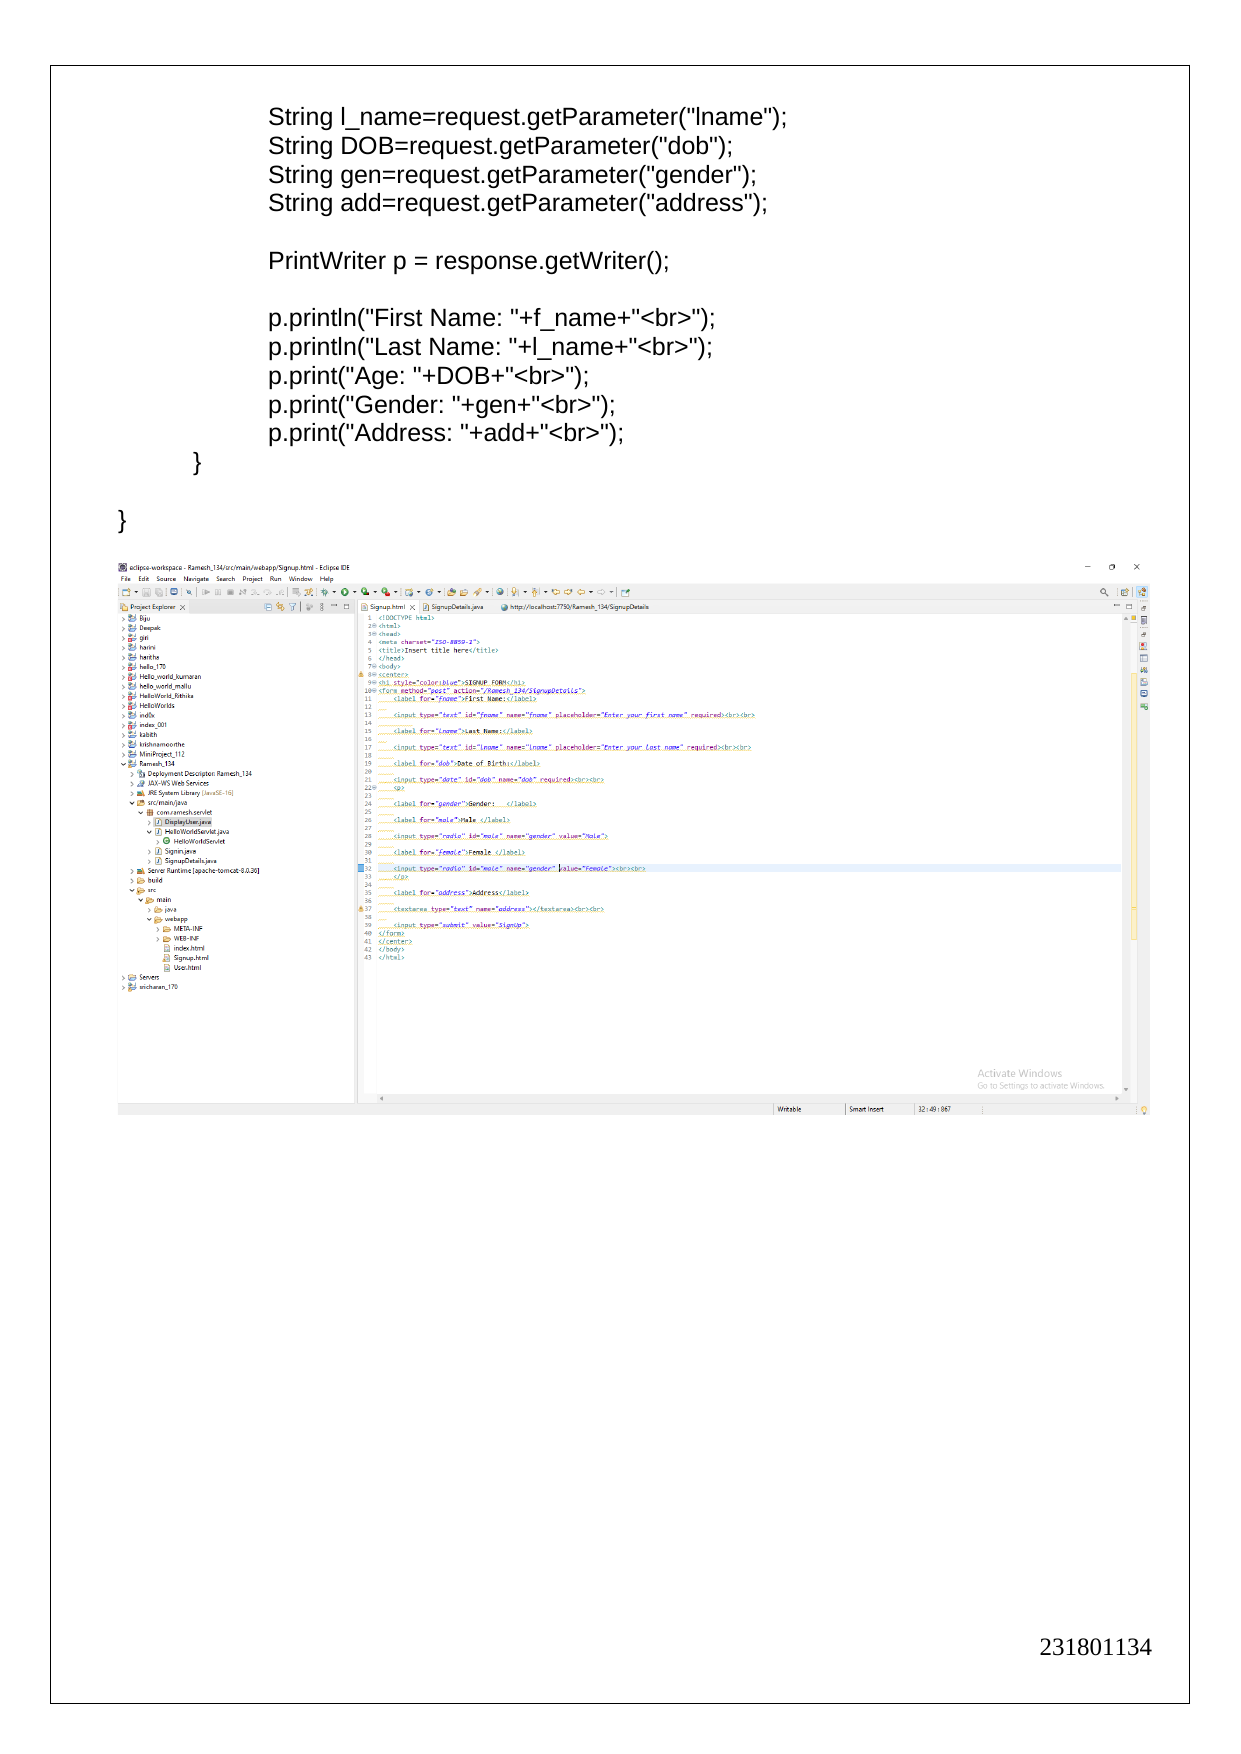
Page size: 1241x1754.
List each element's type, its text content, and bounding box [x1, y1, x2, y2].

text } [118, 504, 1152, 533]
text String gen=request.getParameter("gender"); [118, 159, 1152, 188]
text } [118, 447, 1152, 476]
text String add=request.getParameter("address"); [118, 188, 1152, 217]
text p.print("Gender: "+gen+"<br>"); [118, 389, 1152, 418]
text String l_name=request.getParameter("lname"); [118, 102, 1152, 131]
text p.print("Address: "+add+"<br>"); [118, 418, 1152, 447]
text 231801134 [118, 1632, 1152, 1661]
text String DOB=request.getParameter("dob"); [118, 131, 1152, 159]
text p.println("First Name: "+f_name+"<br>"); [118, 303, 1152, 332]
text p.print("Age: "+DOB+"<br>"); [118, 361, 1152, 389]
text p.println("Last Name: "+l_name+"<br>"); [118, 332, 1152, 361]
picture [117, 562, 1150, 1115]
text PrintWriter p = response.getWriter(); [118, 246, 1152, 274]
